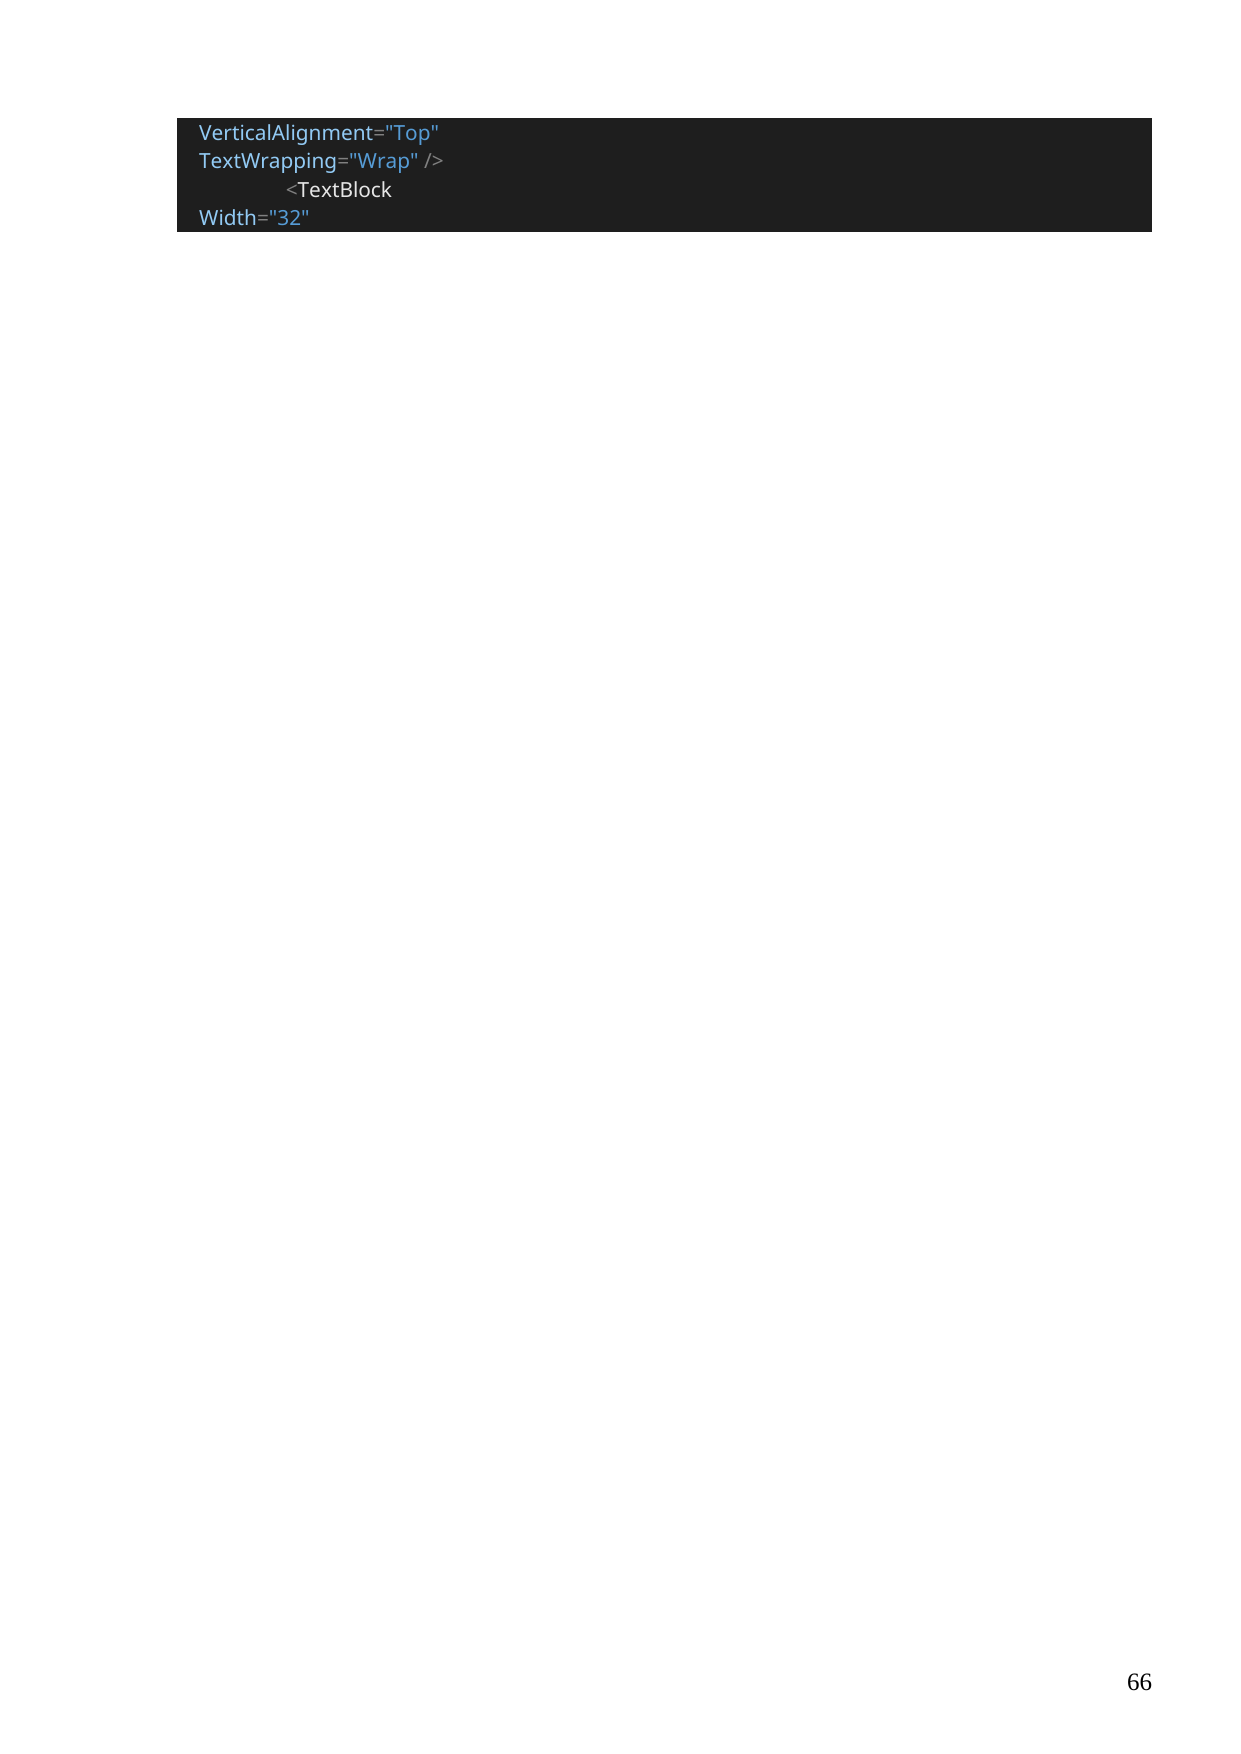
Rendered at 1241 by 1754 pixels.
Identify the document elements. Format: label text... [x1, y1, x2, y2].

text TextWrapping="Wrap" /> [177, 147, 1152, 175]
text <TextBlock [177, 175, 1152, 203]
text Width="32" [177, 203, 1152, 232]
text VerticalAlignment="Top" [177, 118, 1152, 147]
